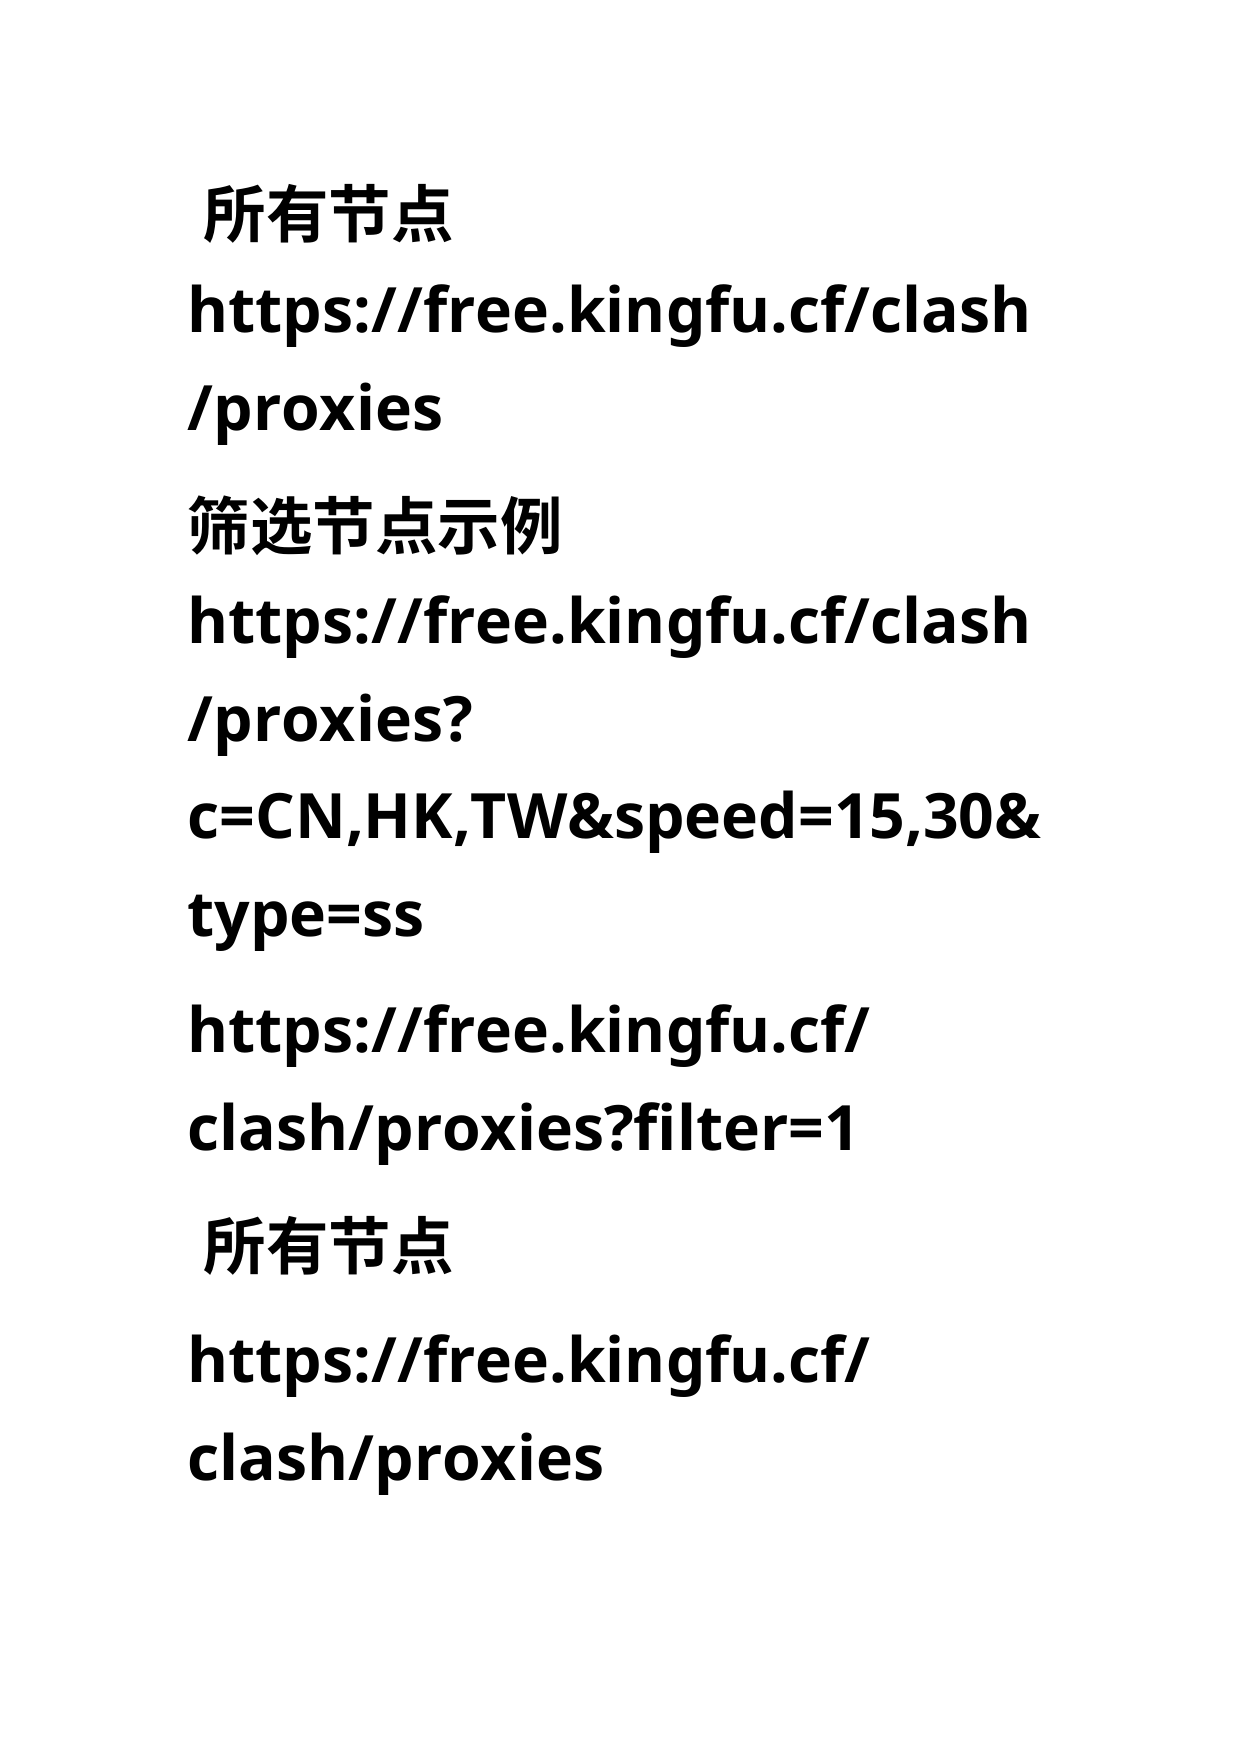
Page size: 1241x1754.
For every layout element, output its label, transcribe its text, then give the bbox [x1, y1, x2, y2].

text 所有节点 https://free.kingfu.cf/clash/proxies [187, 162, 1053, 454]
text https://free.kingfu.cf/clash/proxies?filter=1 [187, 979, 1053, 1174]
text 所有节点 [187, 1193, 1053, 1291]
text 筛选节点示例 https://free.kingfu.cf/clash/proxies?c=CN,HK,TW&speed=15,30&type=ss [187, 473, 1053, 961]
text https://free.kingfu.cf/clash/proxies [187, 1309, 1053, 1504]
